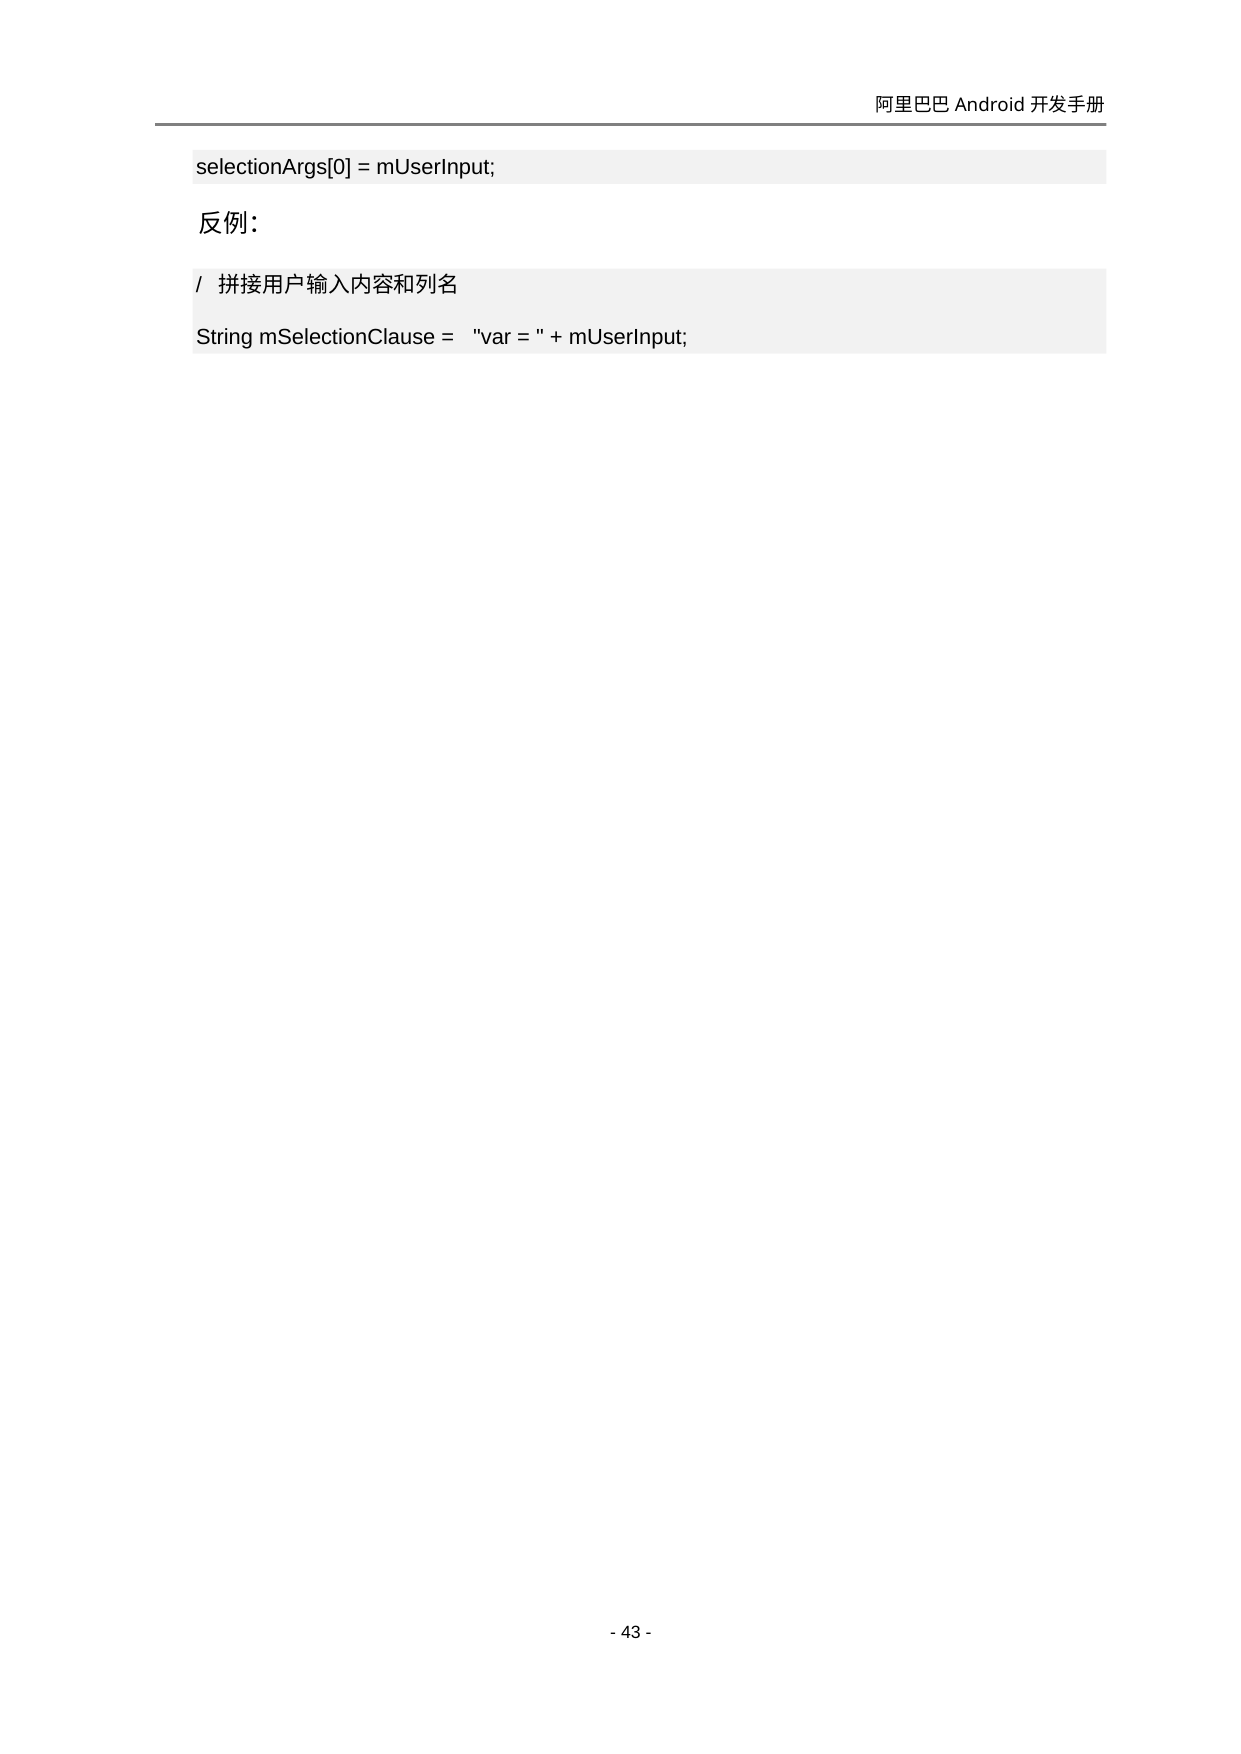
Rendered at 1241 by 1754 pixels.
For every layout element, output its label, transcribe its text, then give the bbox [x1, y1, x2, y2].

text selectionArgs[0] = mUserInput; [196, 154, 1105, 179]
text - 43 - [150, 1622, 1111, 1643]
list 拼接用户输入内容和列名 [196, 271, 1105, 298]
text 反例： [198, 210, 1105, 238]
text 阿里巴巴 Android 开发手册 [150, 92, 1105, 117]
text String mSelectionClause = "var = " + mUserInput; [196, 324, 1105, 349]
